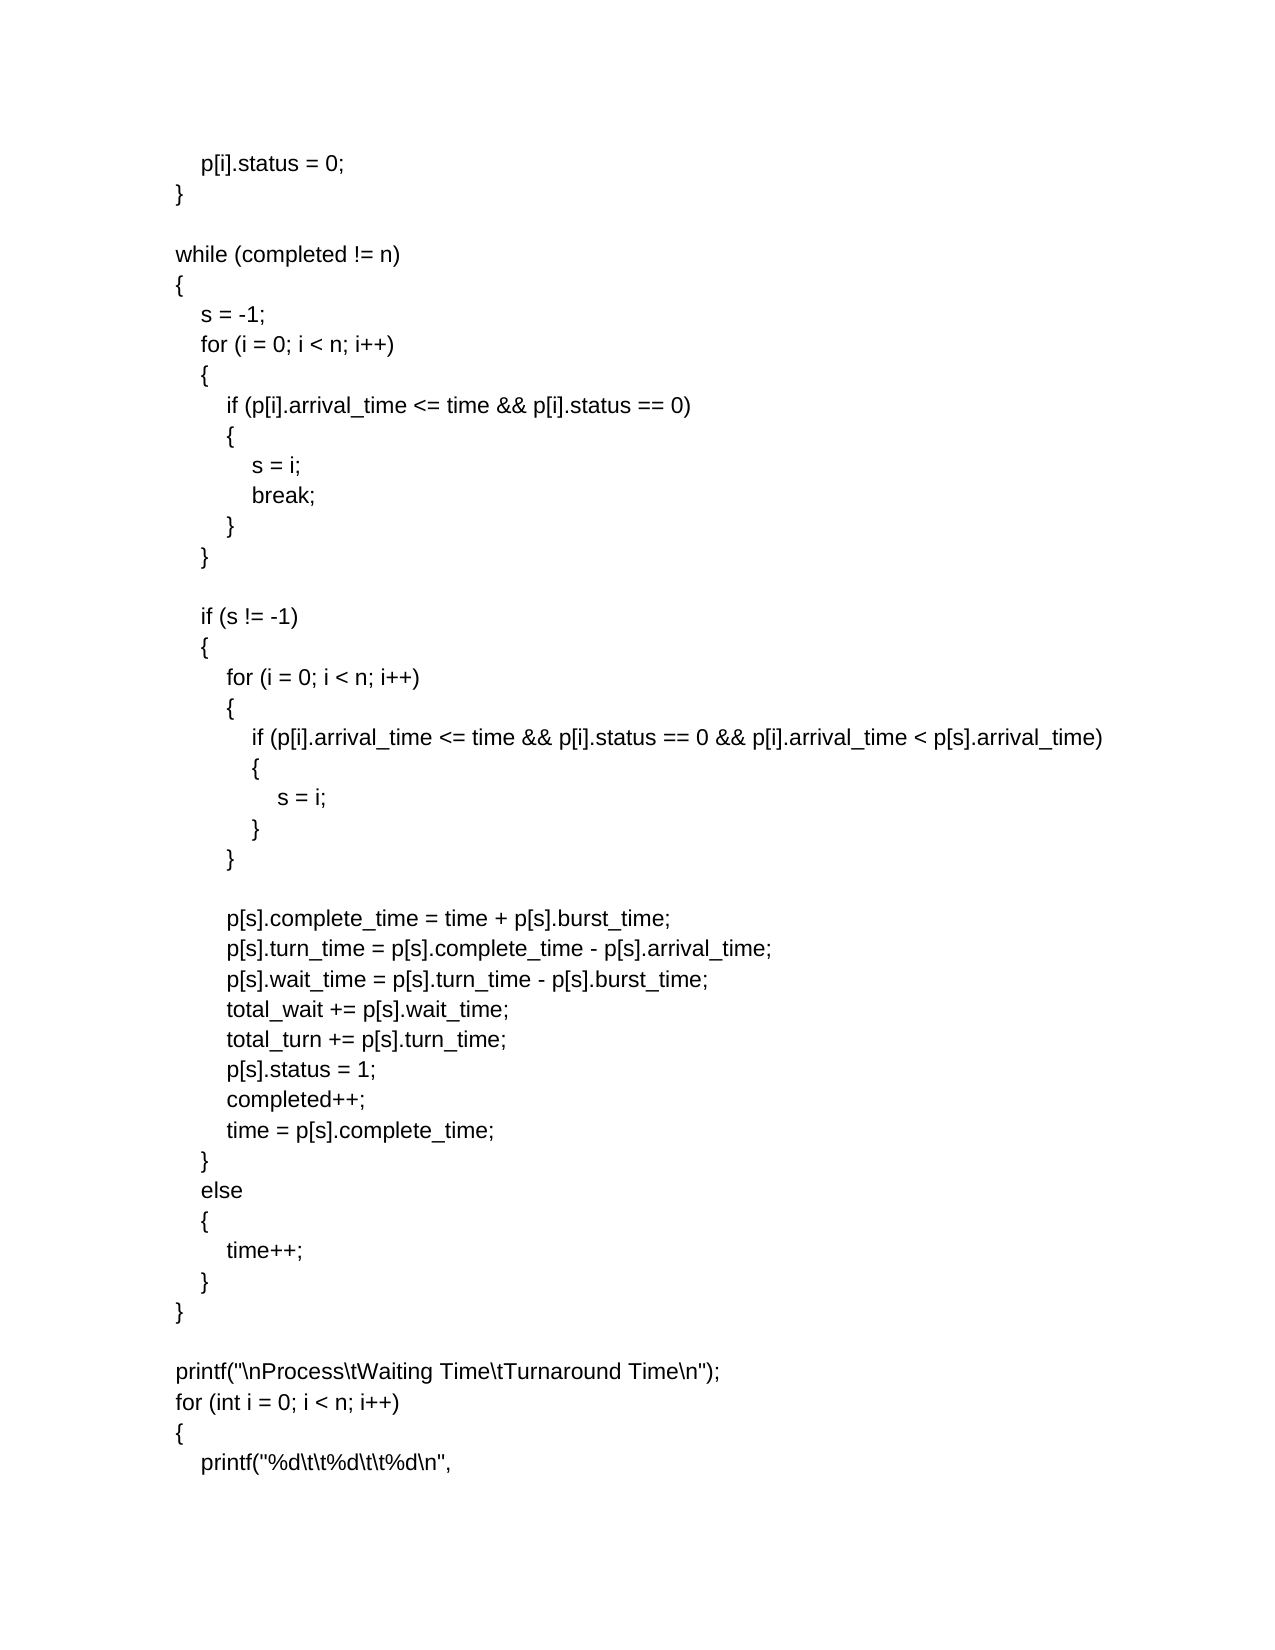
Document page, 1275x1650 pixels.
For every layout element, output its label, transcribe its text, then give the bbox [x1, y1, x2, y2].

text p[s].complete_time = time + p[s].burst_time; [150, 905, 1125, 932]
text } [150, 543, 1125, 569]
text total_wait += p[s].wait_time; [150, 996, 1125, 1022]
text completed++; [150, 1086, 1125, 1113]
text if (s != -1) [150, 603, 1125, 629]
text while (completed != n) [150, 241, 1125, 267]
text p[i].status = 0; [150, 150, 1125, 176]
text } [150, 1298, 1125, 1324]
text if (p[i].arrival_time <= time && p[i].status == 0 && p[i].arrival_time < p[s].arrival_time) [150, 724, 1125, 750]
text s = i; [150, 784, 1125, 811]
text total_turn += p[s].turn_time; [150, 1026, 1125, 1052]
text p[s].wait_time = p[s].turn_time - p[s].burst_time; [150, 966, 1125, 992]
text { [150, 361, 1125, 388]
text { [150, 754, 1125, 781]
text { [150, 1207, 1125, 1234]
text { [150, 633, 1125, 660]
text for (i = 0; i < n; i++) [150, 331, 1125, 358]
text s = -1; [150, 301, 1125, 327]
text } [150, 814, 1125, 841]
text if (p[i].arrival_time <= time && p[i].status == 0) [150, 392, 1125, 418]
text } [150, 1268, 1125, 1294]
text p[s].turn_time = p[s].complete_time - p[s].arrival_time; [150, 935, 1125, 962]
text printf("%d\t\t%d\t\t%d\n", [150, 1449, 1125, 1475]
text p[s].status = 1; [150, 1056, 1125, 1083]
text time = p[s].complete_time; [150, 1117, 1125, 1143]
text { [150, 422, 1125, 448]
text break; [150, 482, 1125, 509]
text { [150, 271, 1125, 297]
text printf("\nProcess\tWaiting Time\tTurnaround Time\n"); [150, 1358, 1125, 1385]
text } [150, 845, 1125, 871]
text time++; [150, 1237, 1125, 1264]
text for (int i = 0; i < n; i++) [150, 1388, 1125, 1415]
text } [150, 1147, 1125, 1173]
text s = i; [150, 452, 1125, 478]
text } [150, 180, 1125, 207]
text { [150, 694, 1125, 720]
text } [150, 512, 1125, 539]
text else [150, 1177, 1125, 1203]
text for (i = 0; i < n; i++) [150, 663, 1125, 690]
text { [150, 1419, 1125, 1445]
